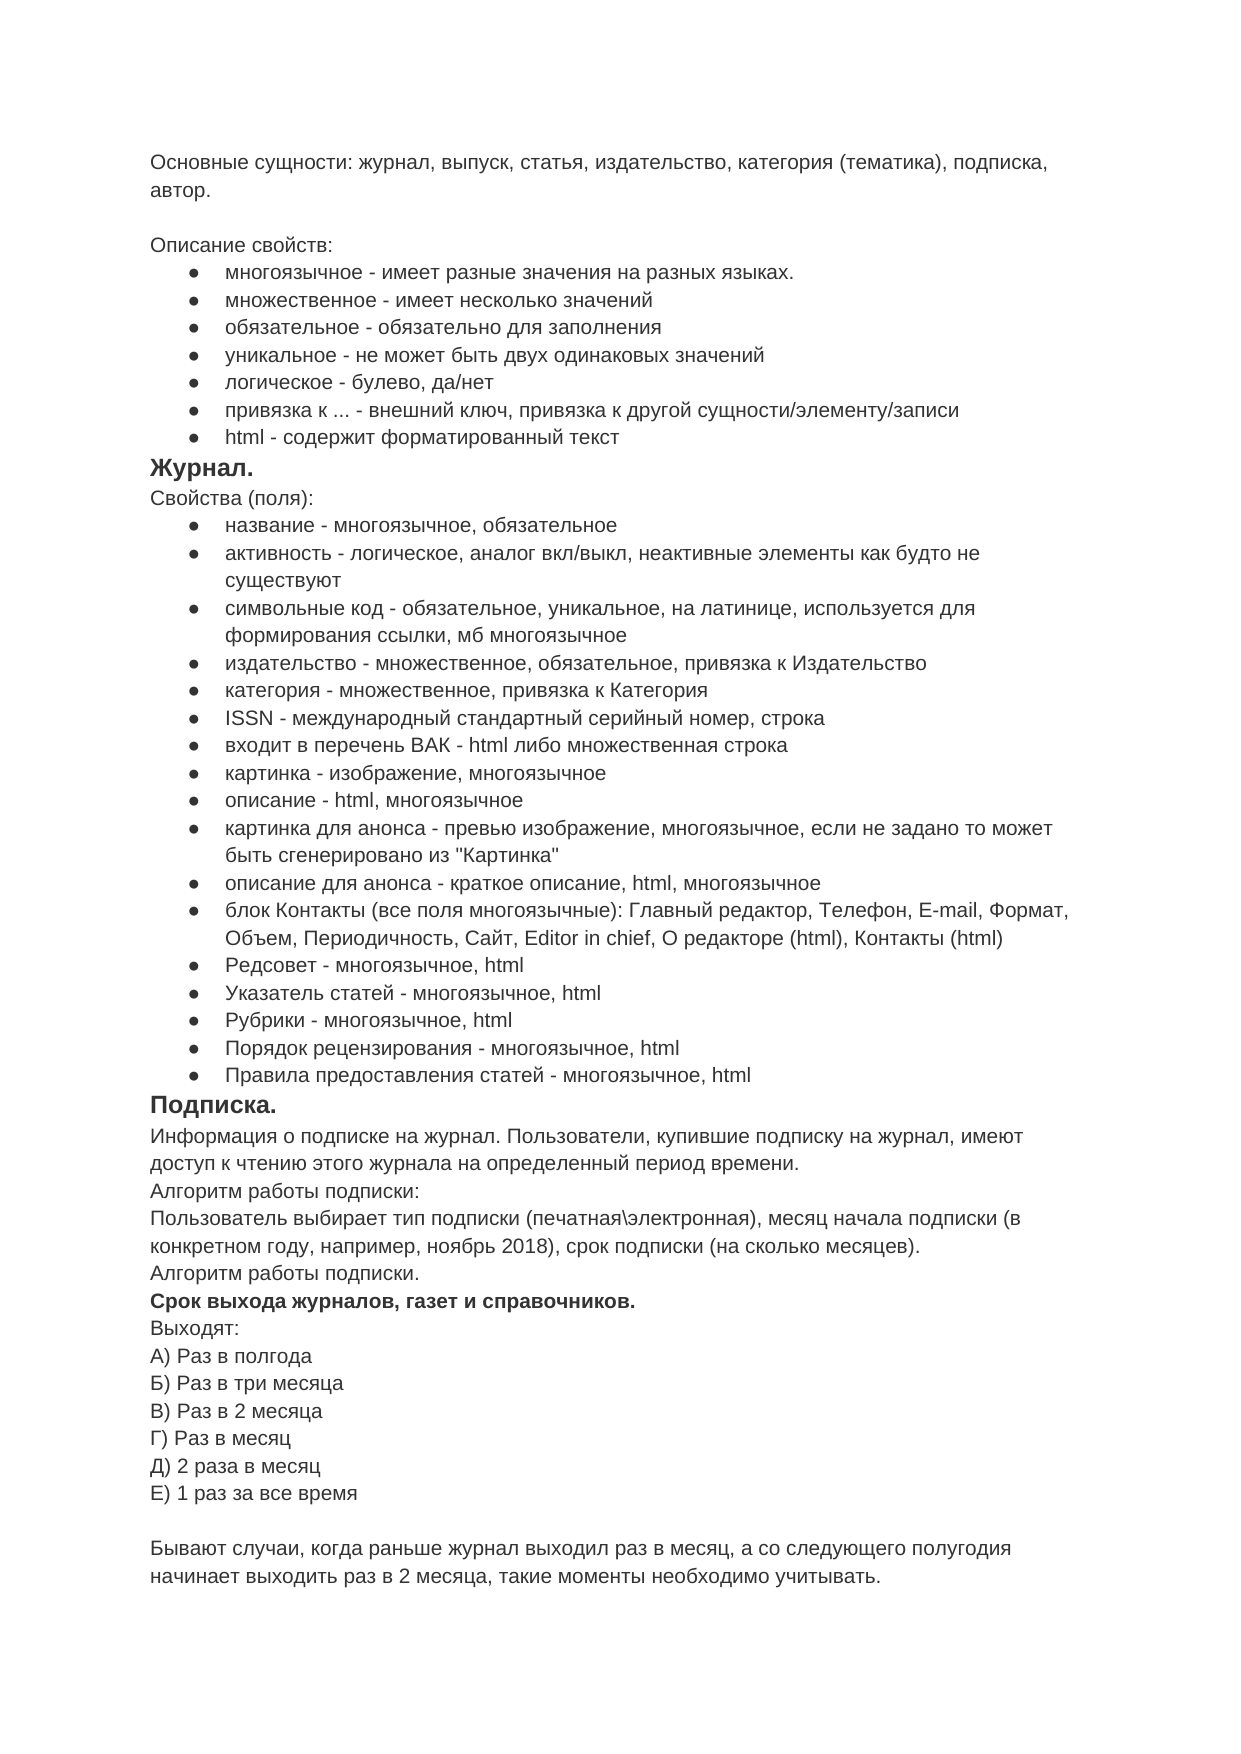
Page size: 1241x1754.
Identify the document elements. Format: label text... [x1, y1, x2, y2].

text В) Раз в 2 месяца [150, 1398, 1090, 1422]
list Правила предоставления статей - многоязычное, html [187, 1063, 1090, 1087]
text Основные сущности: журнал, выпуск, статья, издательство, категория (тематика), подписка, автор. [150, 150, 1090, 201]
list описание для анонса - краткое описание, html, многоязычное [187, 871, 1090, 894]
text Д) 2 раза в месяц [150, 1453, 1090, 1477]
list категория - множественное, привязка к Категория [187, 678, 1090, 702]
text Алгоритм работы подписки: [150, 1178, 1090, 1202]
list символьные код - обязательное, уникальное, на латинице, используется для формирования ссылки, мб многоязычное [187, 596, 1090, 647]
list блок Контакты (все поля многоязычные): Главный редактор, Телефон, E-mail, Формат, Объем, Периодичность, Сайт, Editor in chief, О редакторе (html), Контакты (html) [187, 898, 1090, 949]
list множественное - имеет несколько значений [187, 287, 1090, 311]
text Описание свойств: [150, 232, 1090, 256]
text Журнал. [150, 452, 1090, 481]
list html - содержит форматированный текст [187, 425, 1090, 449]
text Информация о подписке на журнал. Пользователи, купившие подписку на журнал, имеют доступ к чтению этого журнала на определенный период времени. [150, 1123, 1090, 1175]
text Б) Раз в три месяца [150, 1371, 1090, 1395]
list издательство - множественное, обязательное, привязка к Издательство [187, 651, 1090, 674]
text Е) 1 раз за все время [150, 1481, 1090, 1505]
list Редсовет - многоязычное, html [187, 953, 1090, 977]
list обязательное - обязательно для заполнения [187, 315, 1090, 339]
list логическое - булево, да/нет [187, 370, 1090, 394]
text Г) Раз в месяц [150, 1426, 1090, 1450]
text Подписка. [150, 1091, 1090, 1119]
list Рубрики - многоязычное, html [187, 1008, 1090, 1032]
text Алгоритм работы подписки. [150, 1261, 1090, 1285]
list уникальное - не может быть двух одинаковых значений [187, 342, 1090, 366]
list многоязычное - имеет разные значения на разных языках. [187, 260, 1090, 284]
text А) Раз в полгода [150, 1343, 1090, 1367]
text Срок выхода журналов, газет и справочников. [150, 1288, 1090, 1312]
list Порядок рецензирования - многоязычное, html [187, 1036, 1090, 1059]
list описание - html, многоязычное [187, 788, 1090, 812]
text Бывают случаи, когда раньше журнал выходил раз в месяц, а со следующего полугодия начинает выходить раз в 2 месяца, такие моменты необходимо учитывать. [150, 1536, 1090, 1587]
list входит в перечень ВАК - html либо множественная строка [187, 733, 1090, 757]
list картинка - изображение, многоязычное [187, 761, 1090, 784]
text Выходят: [150, 1316, 1090, 1340]
list Указатель статей - многоязычное, html [187, 981, 1090, 1004]
list название - многоязычное, обязательное [187, 513, 1090, 537]
list ISSN - международный стандартный серийный номер, строка [187, 706, 1090, 729]
text Пользователь выбирает тип подписки (печатная\электронная), месяц начала подписки (в конкретном году, например, ноябрь 2018), срок подписки (на сколько месяцев). [150, 1206, 1090, 1257]
list активность - логическое, аналог вкл/выкл, неактивные элементы как будто не существуют [187, 541, 1090, 592]
list привязка к ... - внешний ключ, привязка к другой сущности/элементу/записи [187, 397, 1090, 421]
text Свойства (поля): [150, 486, 1090, 509]
list картинка для анонса - превью изображение, многоязычное, если не задано то может быть сгенерировано из "Картинка" [187, 816, 1090, 867]
